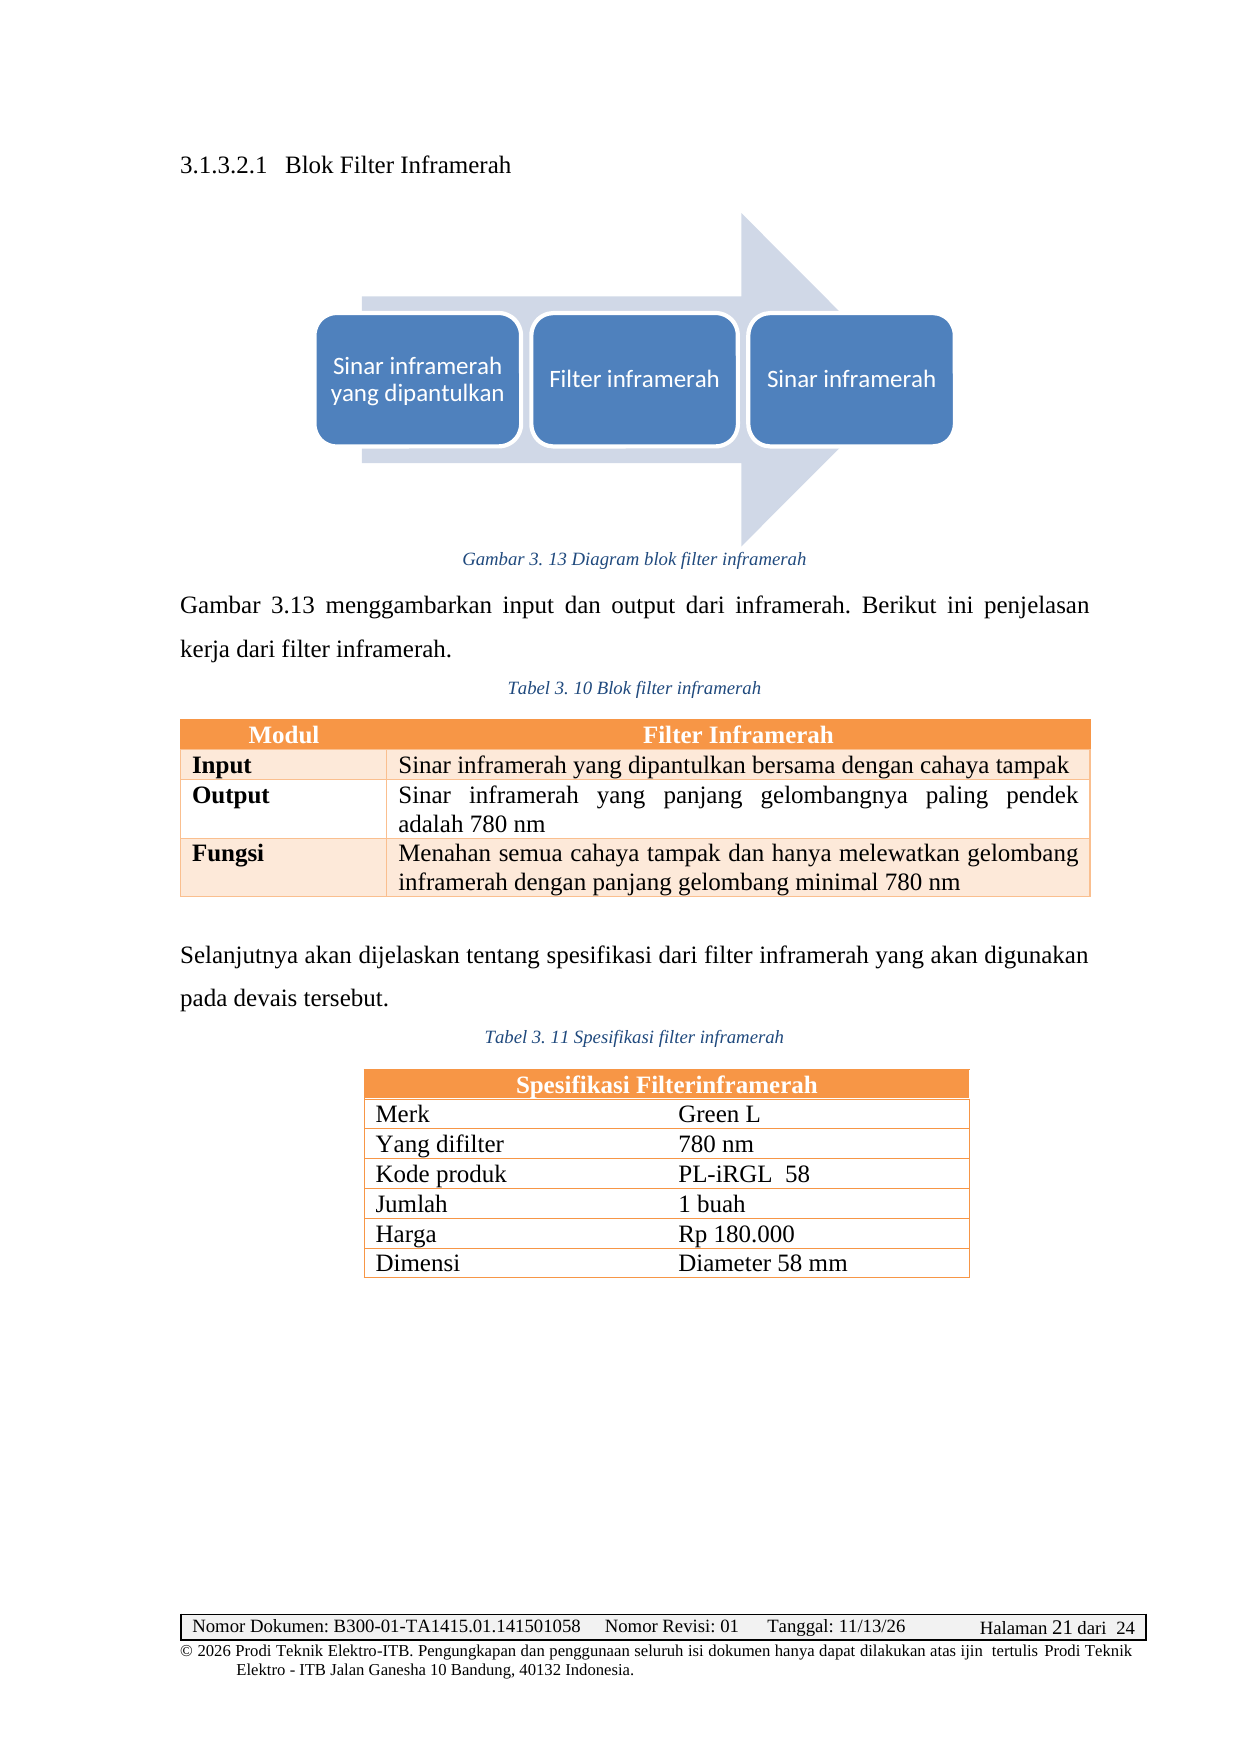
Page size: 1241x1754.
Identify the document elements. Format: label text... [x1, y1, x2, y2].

text Gambar 3.13 menggambarkan input dan output dari inframerah. Berikut ini penjelasan kerja dari filter inframerah. [180, 591, 1090, 662]
text Selanjutnya akan dijelaskan tentang spesifikasi dari filter inframerah yang akan digunakan pada devais tersebut. [180, 940, 1090, 1012]
table_header Filter Inframerah [387, 720, 1089, 749]
table_cell Sinar inframerah yang panjang gelombangnya paling pendek adalah 780 nm [387, 780, 1089, 837]
table_cell Rp 180.000 [667, 1219, 969, 1247]
table_cell Fungsi [181, 839, 386, 896]
table_cell Diameter 58 mm [667, 1249, 969, 1277]
subtitle Blok Filter Inframerah [180, 150, 1090, 179]
table_cell Output [181, 780, 386, 837]
table_cell Green L [667, 1100, 969, 1128]
table_cell PL-iRGL 58 [667, 1159, 969, 1188]
table_cell 1 buah [667, 1189, 969, 1218]
table_cell Harga [365, 1219, 667, 1247]
table_cell Input [181, 750, 386, 779]
table_cell Sinar inframerah yang dipantulkan bersama dengan cahaya tampak [387, 750, 1089, 779]
table_cell Yang difilter [365, 1129, 667, 1158]
table_cell Kode produk [365, 1159, 667, 1188]
table_cell Menahan semua cahaya tampak dan hanya melewatkan gelombang inframerah dengan panjang gelombang minimal 780 nm [387, 839, 1089, 896]
table_cell Merk [365, 1100, 667, 1128]
table_header Modul [181, 720, 386, 749]
table_cell 780 nm [667, 1129, 969, 1158]
table_cell Dimensi [365, 1249, 667, 1277]
table_header Spesifikasi Filterinframerah [365, 1070, 969, 1098]
table_cell Jumlah [365, 1189, 667, 1218]
